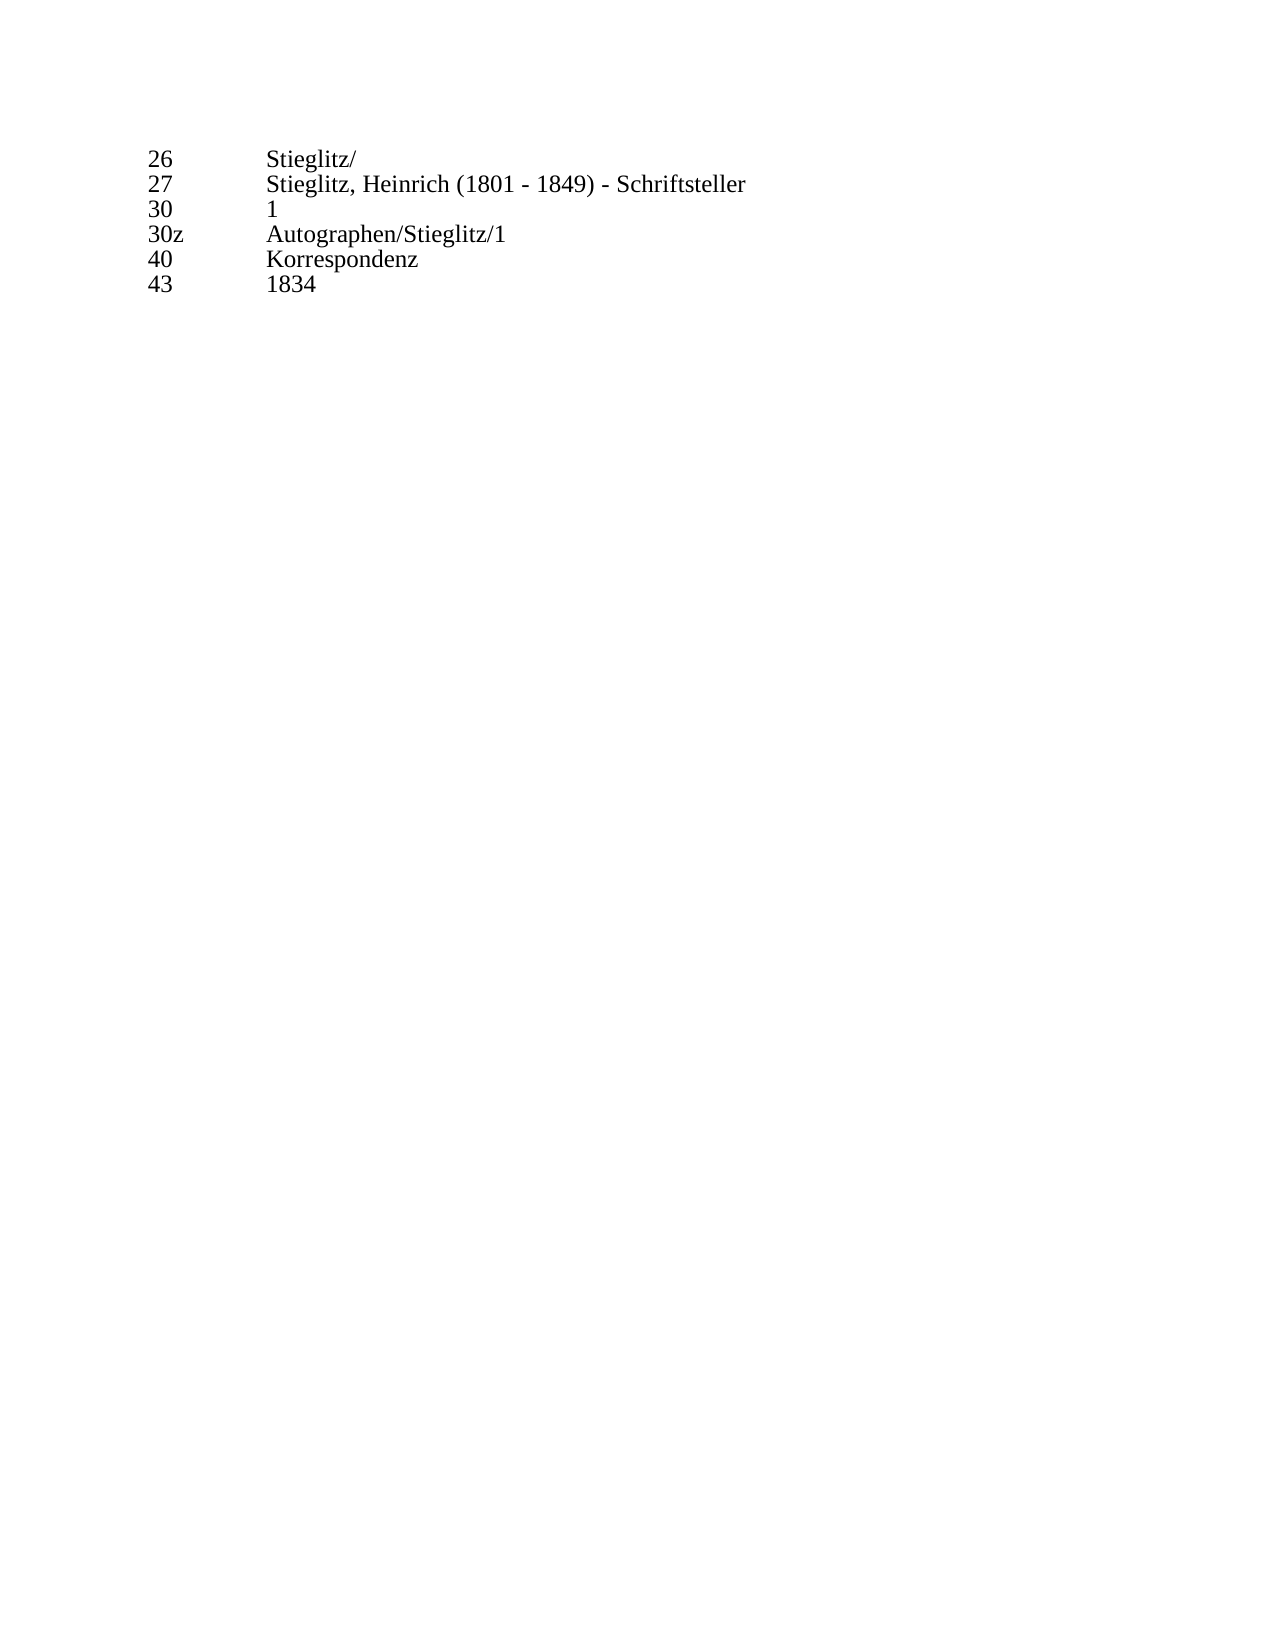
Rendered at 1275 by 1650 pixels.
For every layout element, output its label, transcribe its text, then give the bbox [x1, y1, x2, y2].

text 27 p[1{Stieglitz}, 2{Heinrich} (7{1801 - 1849}) - 5{Schriftsteller}]p [148, 173, 1127, 198]
text 26 Stieglitz/ [148, 148, 1127, 173]
text 40 Korrespondenz [148, 248, 1127, 273]
text 43 1834 [148, 273, 1127, 298]
text 30 1 [148, 198, 1127, 223]
text 30z Autographen/Stieglitz/1 [148, 223, 1127, 248]
